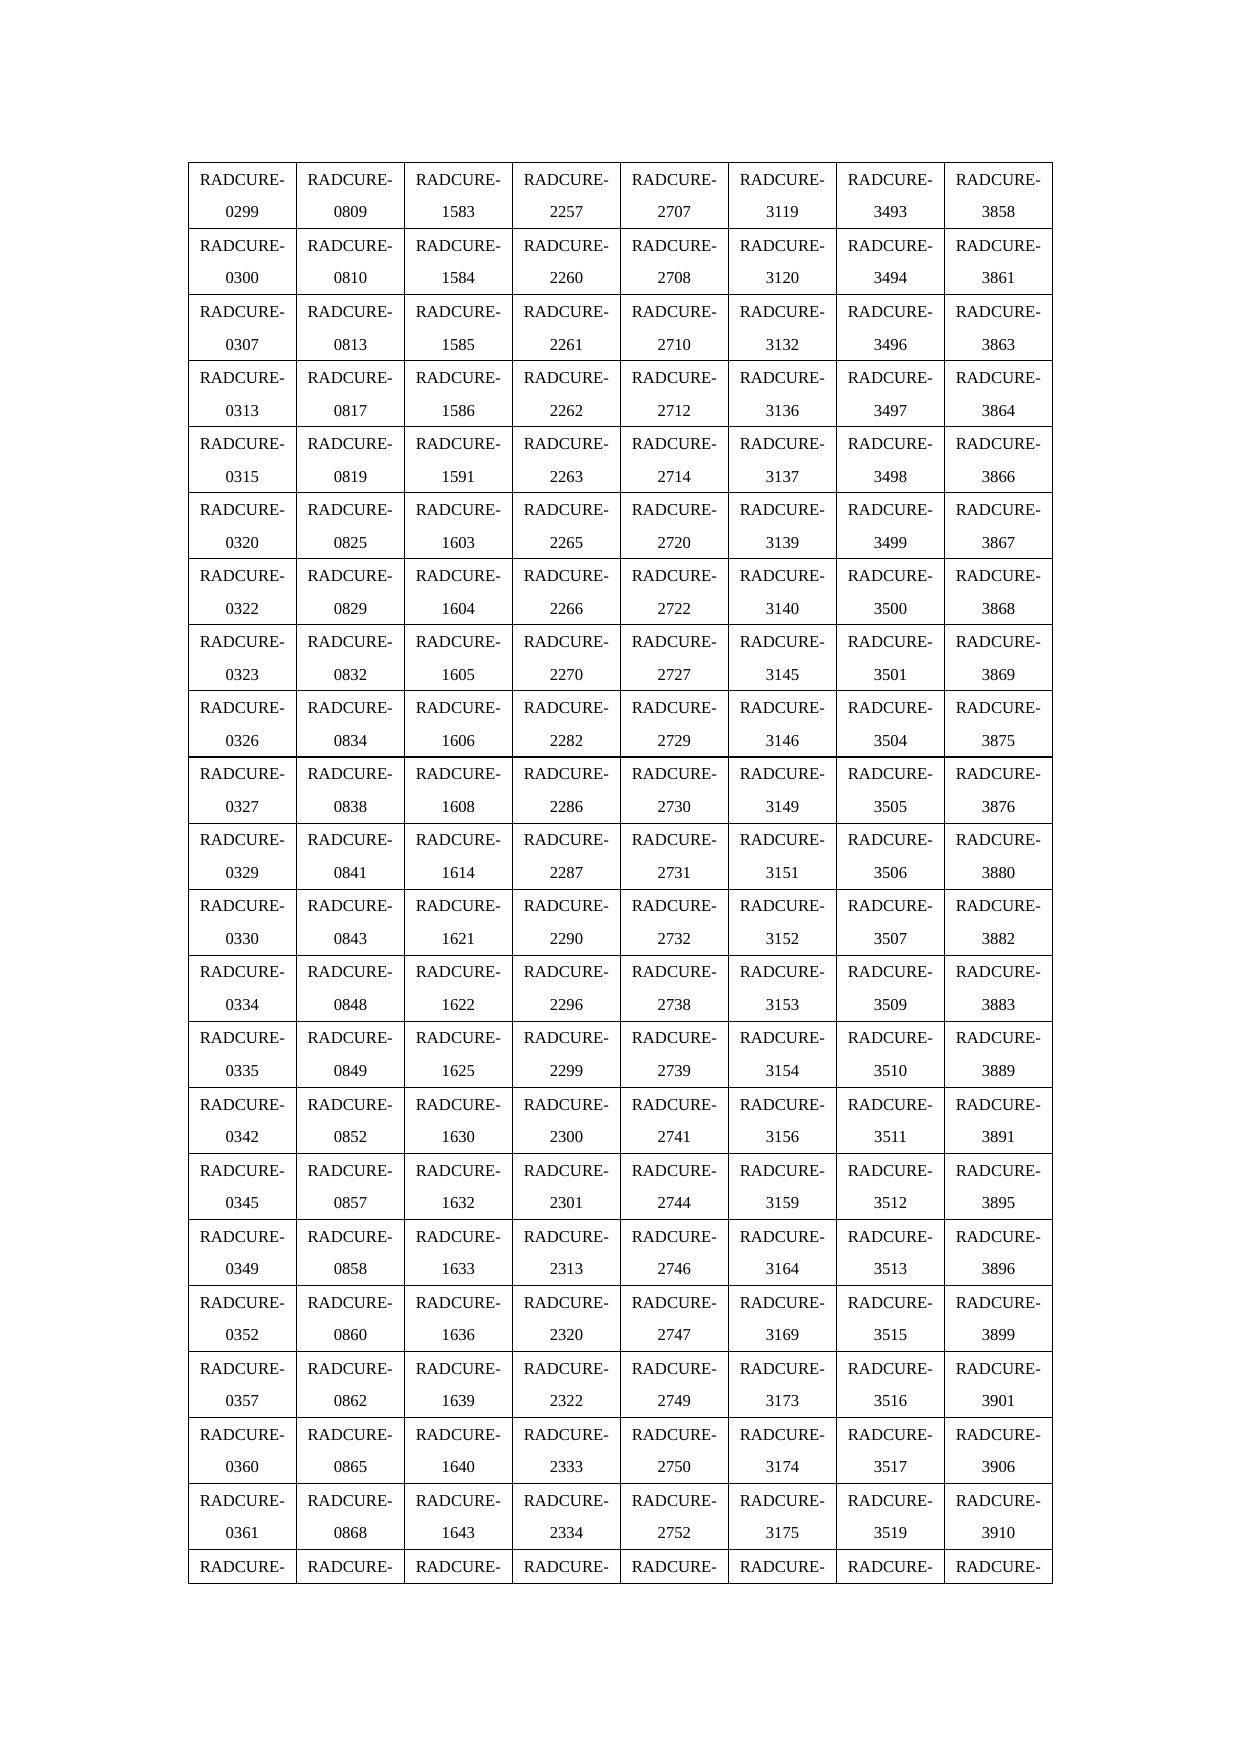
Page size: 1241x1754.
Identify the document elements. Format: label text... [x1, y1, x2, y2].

table_cell RADCURE-1614 [405, 824, 512, 888]
table_cell RADCURE-3493 [837, 163, 944, 228]
table_cell RADCURE-0809 [297, 163, 404, 228]
table_cell RADCURE-1608 [405, 758, 512, 822]
table_cell RADCURE-2282 [513, 691, 620, 756]
table_cell RADCURE-1606 [405, 691, 512, 756]
table_cell RADCURE-2739 [621, 1022, 728, 1087]
table_cell RADCURE-2260 [513, 229, 620, 294]
table_cell RADCURE-3173 [729, 1352, 836, 1417]
table_cell RADCURE-3140 [729, 559, 836, 624]
table_cell RADCURE-3517 [837, 1418, 944, 1483]
table_cell RADCURE-1585 [405, 295, 512, 360]
table_cell RADCURE-3137 [729, 427, 836, 492]
table_cell RADCURE-3136 [729, 361, 836, 426]
table_cell RADCURE-0342 [189, 1088, 296, 1153]
table_cell RADCURE-1644 [405, 1550, 512, 1582]
table_cell RADCURE-3520 [837, 1550, 944, 1582]
table_cell RADCURE-3889 [945, 1022, 1052, 1087]
table_cell RADCURE-2750 [621, 1418, 728, 1483]
table_cell RADCURE-0813 [297, 295, 404, 360]
table_cell RADCURE-2752 [621, 1484, 728, 1549]
table_cell RADCURE-2266 [513, 559, 620, 624]
table_cell RADCURE-3511 [837, 1088, 944, 1153]
table_cell RADCURE-3159 [729, 1154, 836, 1219]
table_cell RADCURE-3494 [837, 229, 944, 294]
table_cell RADCURE-0300 [189, 229, 296, 294]
table_cell RADCURE-1591 [405, 427, 512, 492]
table_cell RADCURE-3910 [945, 1484, 1052, 1549]
table_cell RADCURE-1622 [405, 956, 512, 1021]
table_cell RADCURE-2320 [513, 1286, 620, 1351]
table_cell RADCURE-0843 [297, 890, 404, 954]
table_cell RADCURE-2265 [513, 493, 620, 558]
table_cell RADCURE-2749 [621, 1352, 728, 1417]
table_cell RADCURE-0834 [297, 691, 404, 756]
table_cell RADCURE-3876 [945, 758, 1052, 822]
table_cell RADCURE-3145 [729, 625, 836, 690]
table_cell RADCURE-0326 [189, 691, 296, 756]
table_cell RADCURE-3497 [837, 361, 944, 426]
table_cell RADCURE-0360 [189, 1418, 296, 1483]
table_cell RADCURE-3867 [945, 493, 1052, 558]
table_cell RADCURE-3501 [837, 625, 944, 690]
table_cell RADCURE-3510 [837, 1022, 944, 1087]
table_cell RADCURE-0307 [189, 295, 296, 360]
table_cell RADCURE-2301 [513, 1154, 620, 1219]
table_cell RADCURE-3177 [729, 1550, 836, 1582]
table_cell RADCURE-2322 [513, 1352, 620, 1417]
table_cell RADCURE-0832 [297, 625, 404, 690]
table_cell RADCURE-0819 [297, 427, 404, 492]
table_cell RADCURE-3151 [729, 824, 836, 888]
table_cell RADCURE-0352 [189, 1286, 296, 1351]
table_cell RADCURE-1632 [405, 1154, 512, 1219]
table_cell RADCURE-3132 [729, 295, 836, 360]
table_cell RADCURE-0849 [297, 1022, 404, 1087]
table_cell RADCURE-3164 [729, 1220, 836, 1285]
table_cell RADCURE-3869 [945, 625, 1052, 690]
table_cell RADCURE-3901 [945, 1352, 1052, 1417]
table_cell RADCURE-0313 [189, 361, 296, 426]
table_cell RADCURE-3882 [945, 890, 1052, 954]
table_cell RADCURE-3883 [945, 956, 1052, 1021]
table_cell RADCURE-1633 [405, 1220, 512, 1285]
table_cell RADCURE-0865 [297, 1418, 404, 1483]
table_cell RADCURE-1605 [405, 625, 512, 690]
table_cell RADCURE-0357 [189, 1352, 296, 1417]
table_cell RADCURE-2720 [621, 493, 728, 558]
table_cell RADCURE-0858 [297, 1220, 404, 1285]
table_cell RADCURE-1621 [405, 890, 512, 954]
table_cell RADCURE-3119 [729, 163, 836, 228]
table_cell RADCURE-2334 [513, 1484, 620, 1549]
table_cell RADCURE-0299 [189, 163, 296, 228]
table_cell RADCURE-0334 [189, 956, 296, 1021]
table_cell RADCURE-3515 [837, 1286, 944, 1351]
table_cell RADCURE-2729 [621, 691, 728, 756]
table_cell RADCURE-2296 [513, 956, 620, 1021]
table_cell RADCURE-3175 [729, 1484, 836, 1549]
table_cell RADCURE-3868 [945, 559, 1052, 624]
table_cell RADCURE-1586 [405, 361, 512, 426]
table_cell RADCURE-3152 [729, 890, 836, 954]
table_cell RADCURE-1603 [405, 493, 512, 558]
table_cell RADCURE-3496 [837, 295, 944, 360]
table_cell RADCURE-2732 [621, 890, 728, 954]
table_cell RADCURE-1625 [405, 1022, 512, 1087]
table_cell RADCURE-0335 [189, 1022, 296, 1087]
table_cell RADCURE-0838 [297, 758, 404, 822]
table_cell RADCURE-2287 [513, 824, 620, 888]
table_cell RADCURE-2714 [621, 427, 728, 492]
table_cell RADCURE-0852 [297, 1088, 404, 1153]
table_cell RADCURE-0349 [189, 1220, 296, 1285]
table_cell RADCURE-3891 [945, 1088, 1052, 1153]
table_cell RADCURE-2286 [513, 758, 620, 822]
table_cell RADCURE-3866 [945, 427, 1052, 492]
table_cell RADCURE-3506 [837, 824, 944, 888]
table_cell RADCURE-2707 [621, 163, 728, 228]
table_cell RADCURE-3896 [945, 1220, 1052, 1285]
table_cell RADCURE-3120 [729, 229, 836, 294]
table_cell RADCURE-0345 [189, 1154, 296, 1219]
table_cell RADCURE-2290 [513, 890, 620, 954]
table_cell RADCURE-0322 [189, 559, 296, 624]
table_cell RADCURE-2712 [621, 361, 728, 426]
table_cell RADCURE-0868 [297, 1484, 404, 1549]
table_cell RADCURE-3499 [837, 493, 944, 558]
table_cell RADCURE-2731 [621, 824, 728, 888]
table_cell RADCURE-3174 [729, 1418, 836, 1483]
table_cell RADCURE-3895 [945, 1154, 1052, 1219]
table_cell RADCURE-0848 [297, 956, 404, 1021]
table_cell RADCURE-2746 [621, 1220, 728, 1285]
table_cell RADCURE-3880 [945, 824, 1052, 888]
table_cell RADCURE-1604 [405, 559, 512, 624]
table_cell RADCURE-3505 [837, 758, 944, 822]
table_cell RADCURE-3899 [945, 1286, 1052, 1351]
table_cell RADCURE-2730 [621, 758, 728, 822]
table_cell RADCURE-3169 [729, 1286, 836, 1351]
table_cell RADCURE-2335 [513, 1550, 620, 1582]
table_cell RADCURE-3504 [837, 691, 944, 756]
table_cell RADCURE-2741 [621, 1088, 728, 1153]
table_cell RADCURE-2747 [621, 1286, 728, 1351]
table_cell RADCURE-3509 [837, 956, 944, 1021]
table_cell RADCURE-2710 [621, 295, 728, 360]
table_cell RADCURE-3863 [945, 295, 1052, 360]
table_cell RADCURE-1583 [405, 163, 512, 228]
table_cell RADCURE-2727 [621, 625, 728, 690]
table_cell RADCURE-1636 [405, 1286, 512, 1351]
table_cell RADCURE-3914 [945, 1550, 1052, 1582]
table_cell RADCURE-3519 [837, 1484, 944, 1549]
table_cell RADCURE-0860 [297, 1286, 404, 1351]
table_cell RADCURE-1640 [405, 1418, 512, 1483]
table_cell RADCURE-0829 [297, 559, 404, 624]
table_cell RADCURE-0320 [189, 493, 296, 558]
table_cell RADCURE-0315 [189, 427, 296, 492]
table_cell RADCURE-0841 [297, 824, 404, 888]
table_cell RADCURE-0330 [189, 890, 296, 954]
table_cell RADCURE-2299 [513, 1022, 620, 1087]
table_cell RADCURE-3149 [729, 758, 836, 822]
table_cell RADCURE-2263 [513, 427, 620, 492]
table_cell RADCURE-0825 [297, 493, 404, 558]
table_cell RADCURE-0817 [297, 361, 404, 426]
table_cell RADCURE-3153 [729, 956, 836, 1021]
table_cell RADCURE-2270 [513, 625, 620, 690]
table_cell RADCURE-2708 [621, 229, 728, 294]
table_cell RADCURE-0875 [297, 1550, 404, 1582]
table_cell RADCURE-0862 [297, 1352, 404, 1417]
table_cell RADCURE-2257 [513, 163, 620, 228]
table_cell RADCURE-3513 [837, 1220, 944, 1285]
table_cell RADCURE-1643 [405, 1484, 512, 1549]
table_cell RADCURE-3875 [945, 691, 1052, 756]
table_cell RADCURE-3516 [837, 1352, 944, 1417]
table_cell RADCURE-0329 [189, 824, 296, 888]
table_cell RADCURE-0362 [189, 1550, 296, 1582]
table_cell RADCURE-3498 [837, 427, 944, 492]
table_cell RADCURE-3906 [945, 1418, 1052, 1483]
table_cell RADCURE-0323 [189, 625, 296, 690]
table_cell RADCURE-3146 [729, 691, 836, 756]
table_cell RADCURE-0361 [189, 1484, 296, 1549]
table_cell RADCURE-1639 [405, 1352, 512, 1417]
table_cell RADCURE-3500 [837, 559, 944, 624]
table_cell RADCURE-2722 [621, 559, 728, 624]
table_cell RADCURE-3512 [837, 1154, 944, 1219]
table_cell RADCURE-3154 [729, 1022, 836, 1087]
table_cell RADCURE-0857 [297, 1154, 404, 1219]
table_cell RADCURE-2333 [513, 1418, 620, 1483]
table_cell RADCURE-3139 [729, 493, 836, 558]
table_cell RADCURE-0327 [189, 758, 296, 822]
table_cell RADCURE-2261 [513, 295, 620, 360]
table_cell RADCURE-3864 [945, 361, 1052, 426]
table_cell RADCURE-3858 [945, 163, 1052, 228]
table_cell RADCURE-2262 [513, 361, 620, 426]
table_cell RADCURE-3507 [837, 890, 944, 954]
table_cell RADCURE-3861 [945, 229, 1052, 294]
table_cell RADCURE-2738 [621, 956, 728, 1021]
table_cell RADCURE-3156 [729, 1088, 836, 1153]
table_cell RADCURE-2300 [513, 1088, 620, 1153]
table_cell RADCURE-0810 [297, 229, 404, 294]
table_cell RADCURE-2744 [621, 1154, 728, 1219]
table_cell RADCURE-2760 [621, 1550, 728, 1582]
table_cell RADCURE-2313 [513, 1220, 620, 1285]
table_cell RADCURE-1584 [405, 229, 512, 294]
table_cell RADCURE-1630 [405, 1088, 512, 1153]
